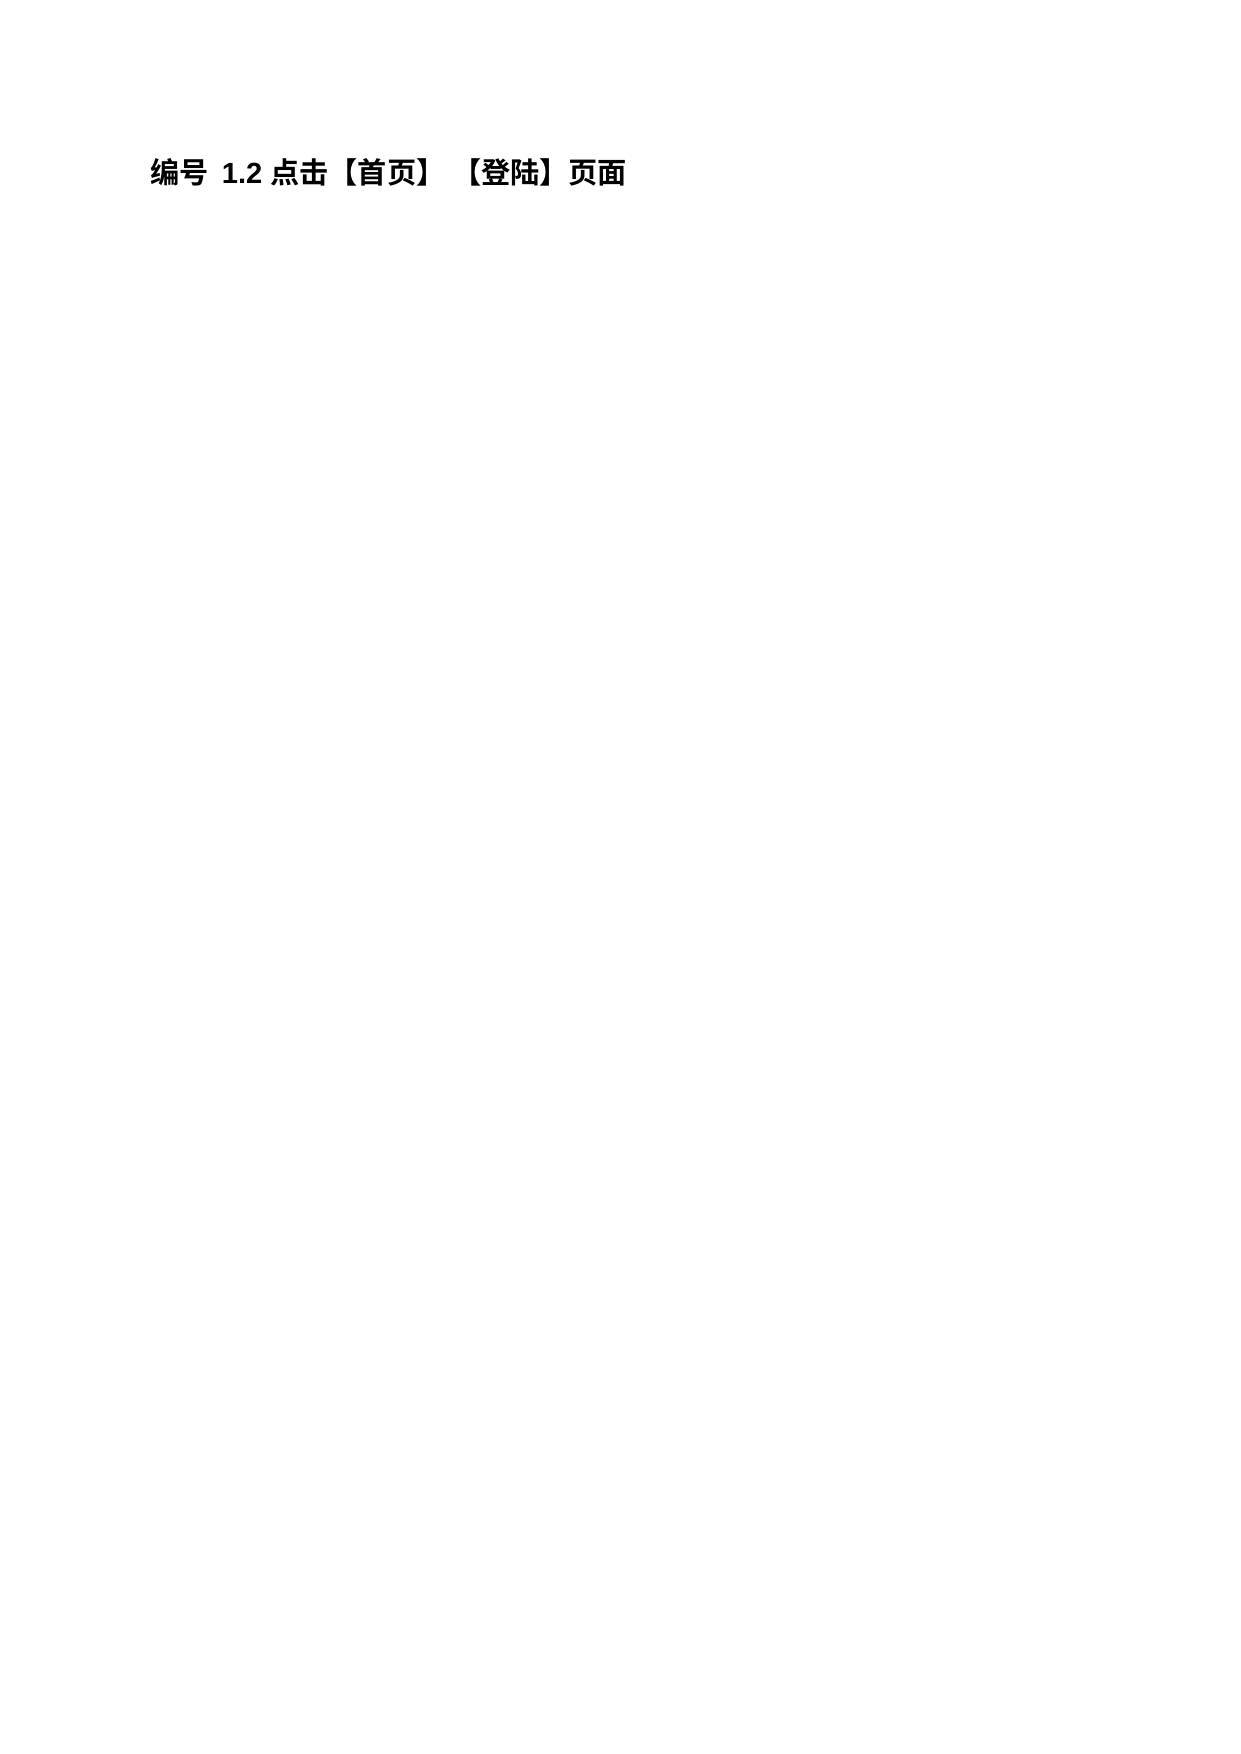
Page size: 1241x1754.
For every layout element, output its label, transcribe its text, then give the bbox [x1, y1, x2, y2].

text 编号 1.2 点击【首页】 【登陆】页面 [150, 150, 1090, 192]
